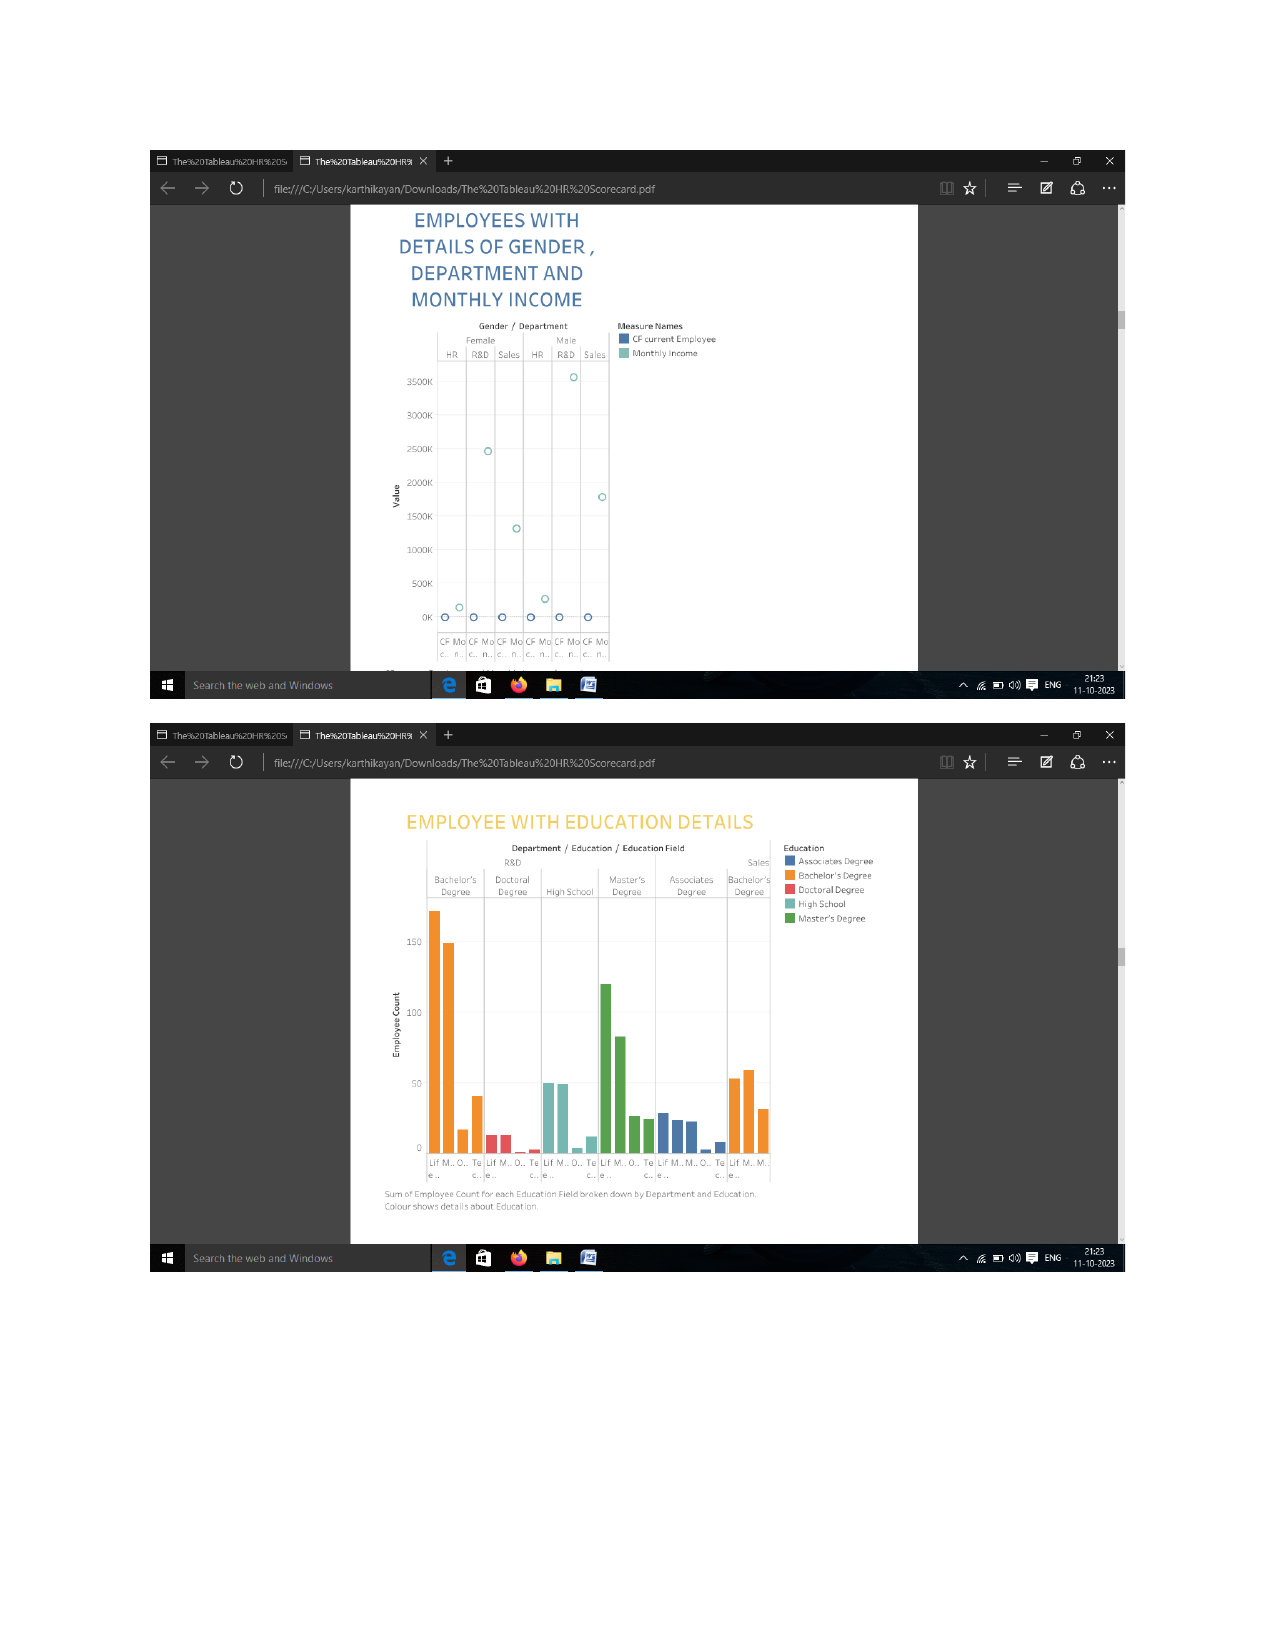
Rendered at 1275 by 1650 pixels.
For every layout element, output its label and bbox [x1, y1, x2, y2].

picture [150, 723, 1125, 1272]
picture [150, 150, 1125, 699]
